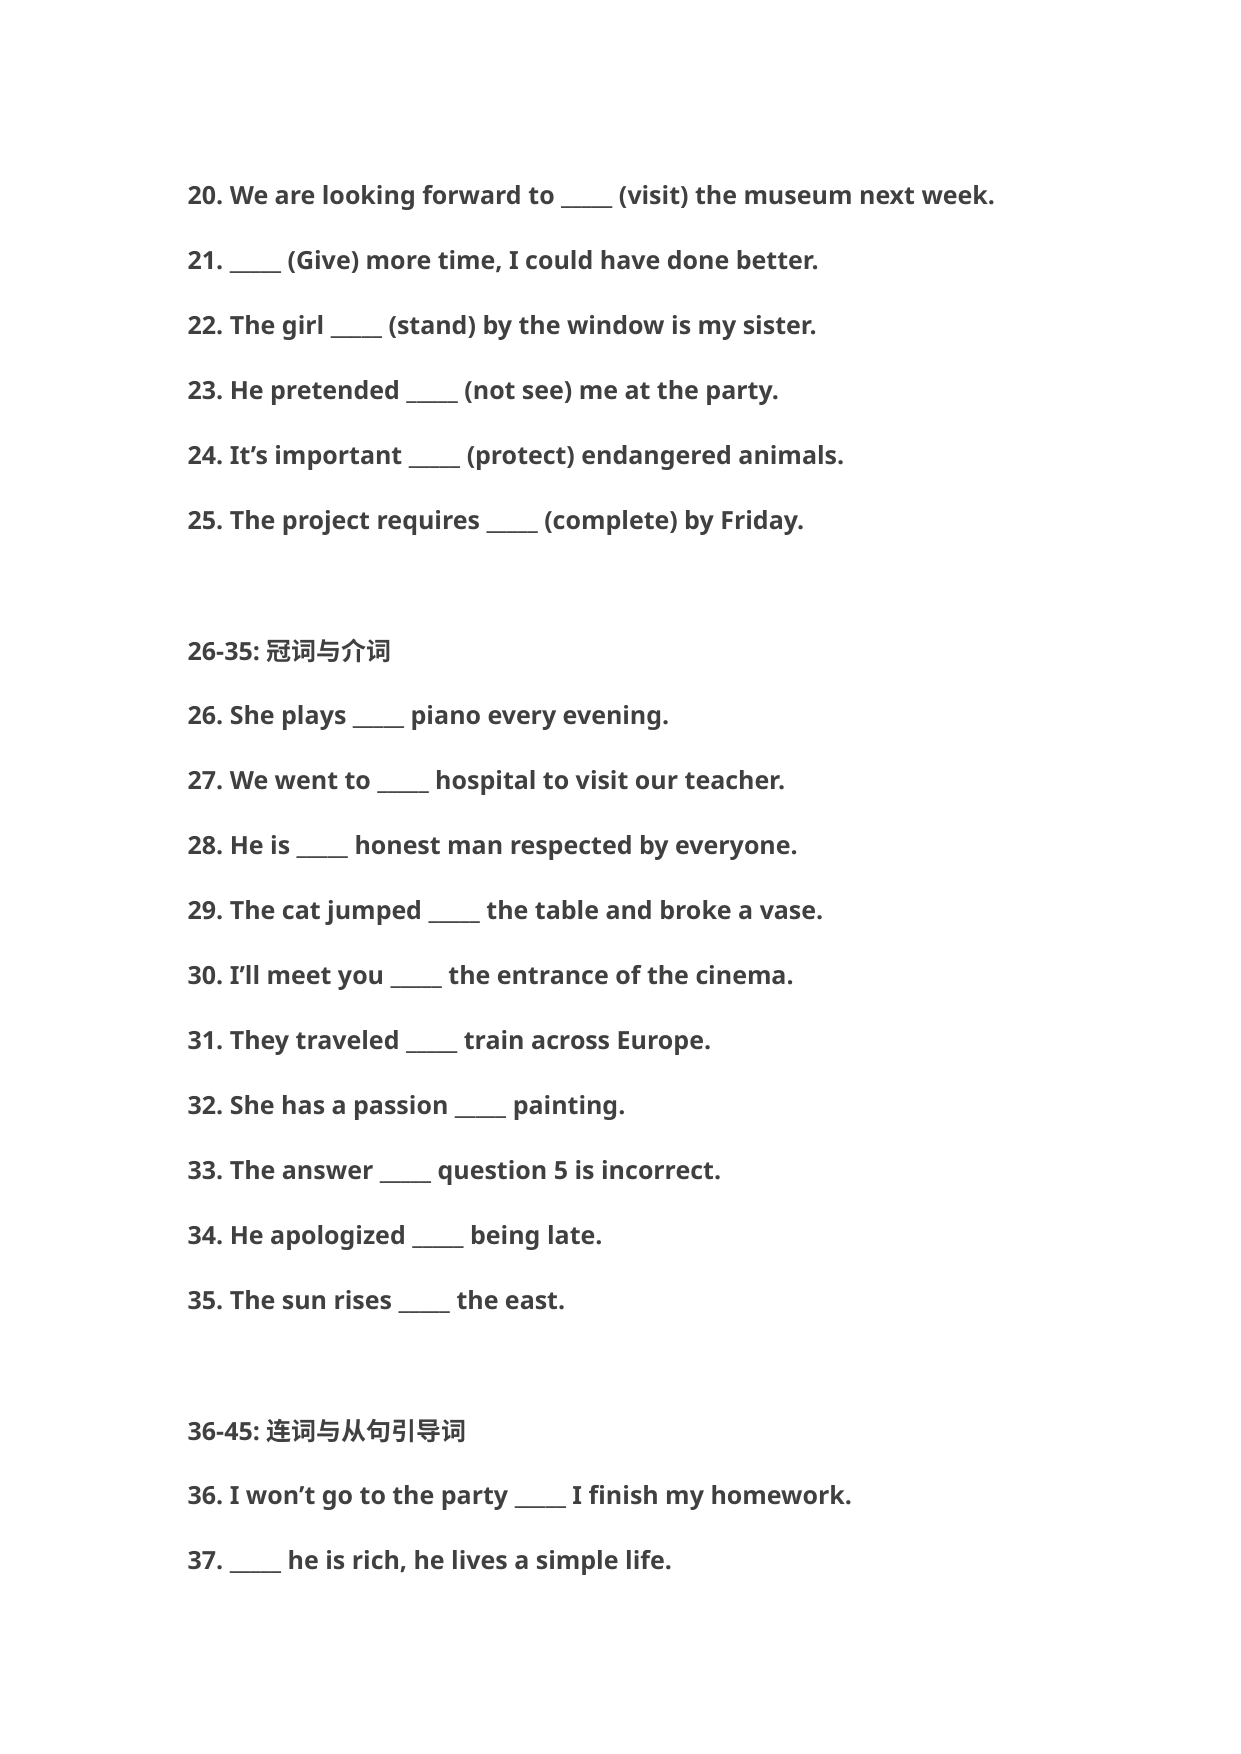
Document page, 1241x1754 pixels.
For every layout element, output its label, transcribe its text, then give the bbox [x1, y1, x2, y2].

text 33. The answer _____ question 5 is incorrect. [187, 1137, 1053, 1202]
text 37. _____ he is rich, he lives a simple life. [187, 1527, 1053, 1592]
text 27. We went to _____ hospital to visit our teacher. [187, 747, 1053, 812]
text 26-35: 冠词与介词 [187, 617, 1053, 682]
text 26. She plays _____ piano every evening. [187, 682, 1053, 747]
text 36. I won’t go to the party _____ I finish my homework. [187, 1462, 1053, 1527]
text 24. It’s important _____ (protect) endangered animals. [187, 422, 1053, 487]
text 31. They traveled _____ train across Europe. [187, 1007, 1053, 1072]
text 35. The sun rises _____ the east. [187, 1267, 1053, 1332]
text 34. He apologized _____ being late. [187, 1202, 1053, 1267]
text 23. He pretended _____ (not see) me at the party. [187, 357, 1053, 422]
text 22. The girl _____ (stand) by the window is my sister. [187, 292, 1053, 357]
text 36-45: 连词与从句引导词 [187, 1397, 1053, 1462]
text 21. _____ (Give) more time, I could have done better. [187, 227, 1053, 292]
text 30. I’ll meet you _____ the entrance of the cinema. [187, 942, 1053, 1007]
text 28. He is _____ honest man respected by everyone. [187, 812, 1053, 877]
text 20. We are looking forward to _____ (visit) the museum next week. [187, 162, 1053, 227]
text 25. The project requires _____ (complete) by Friday. [187, 487, 1053, 552]
text 29. The cat jumped _____ the table and broke a vase. [187, 877, 1053, 942]
text 32. She has a passion _____ painting. [187, 1072, 1053, 1137]
